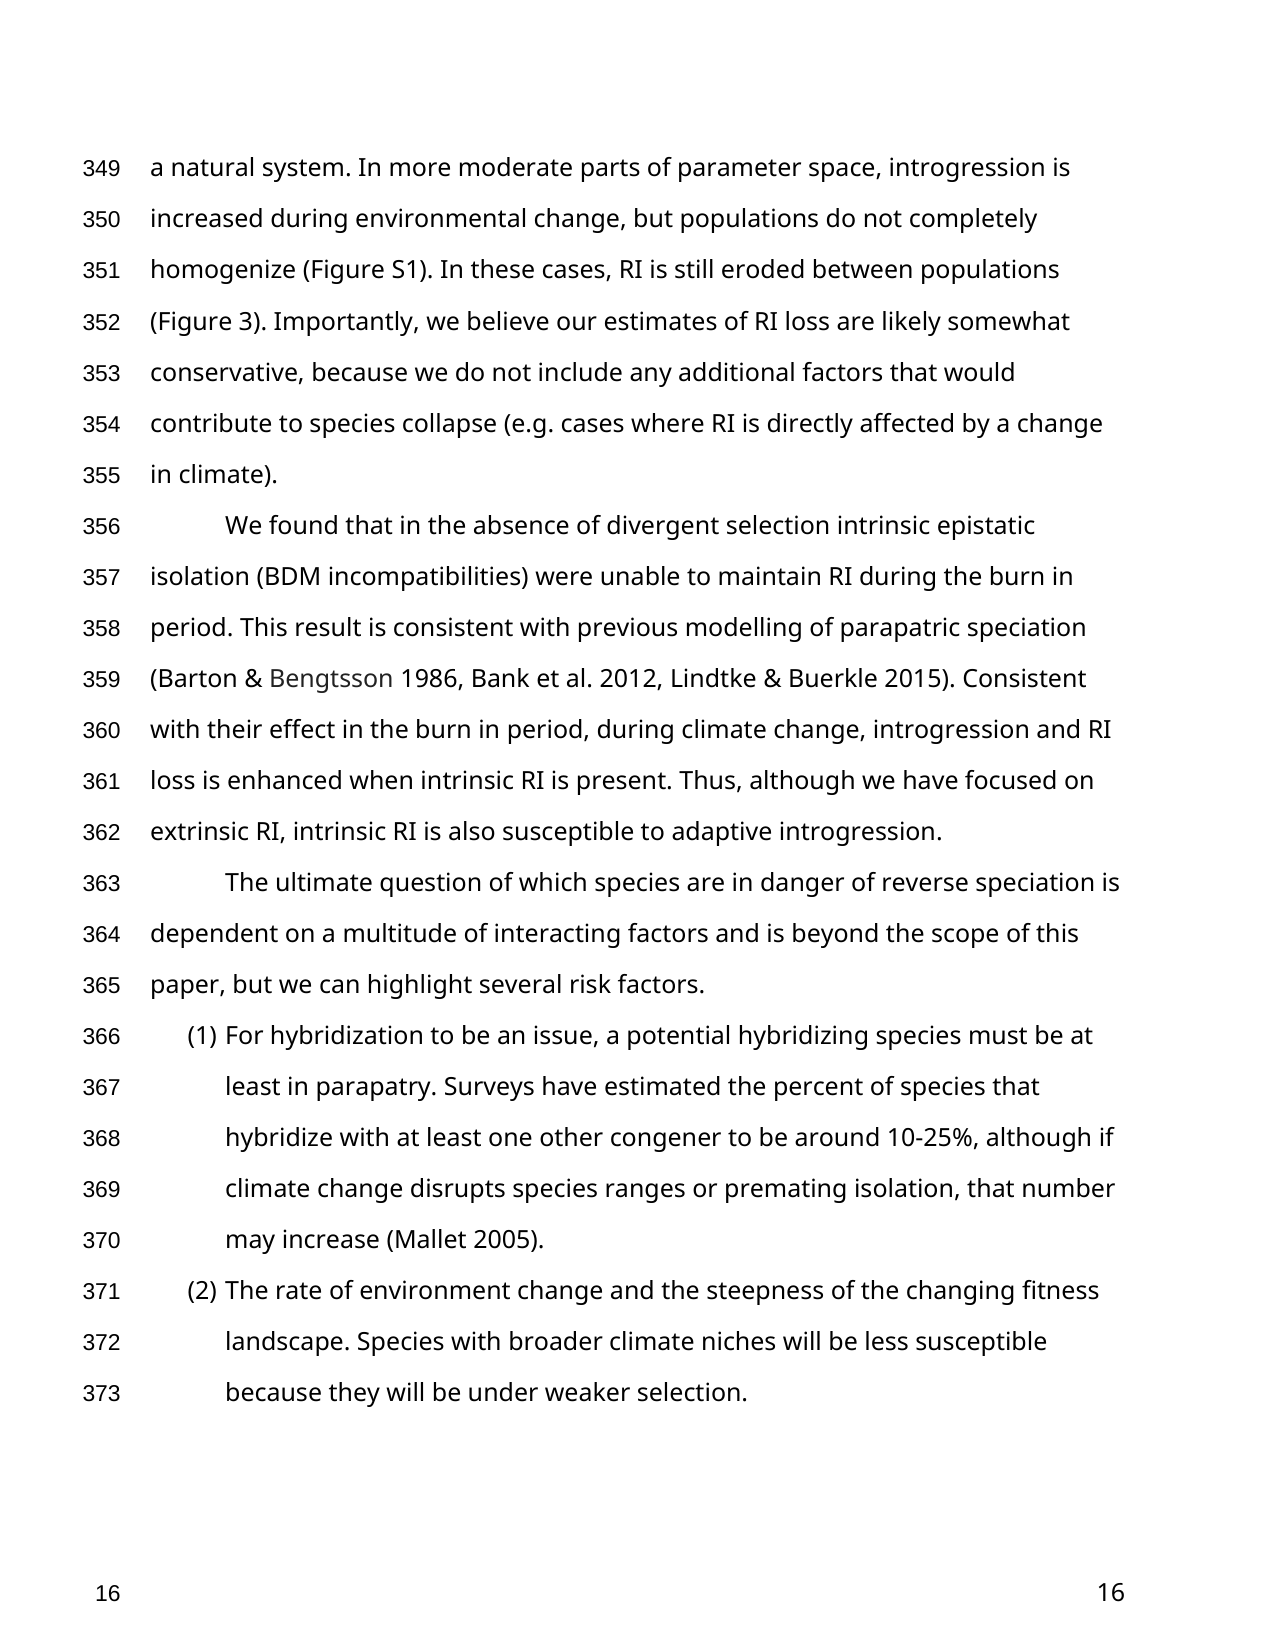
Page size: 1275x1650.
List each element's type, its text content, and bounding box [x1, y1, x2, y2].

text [150, 150, 1125, 490]
text We found that in the absence of divergent selection intrinsic epistatic isolation (BDM incompatibilities) were unable to maintain RI during the burn in period. This result is consistent with previous modelling of parapatric speciation (Barton & Bengtsson 1986, Bank et al. 2012, Lindtke & Buerkle 2015). Consistent with their effect in the burn in period, during climate change, introgression and RI loss is enhanced when intrinsic RI is present. Thus, although we have focused on extrinsic RI, intrinsic RI is also susceptible to adaptive introgression. [150, 507, 1125, 848]
list For hybridization to be an issue, a potential hybridizing species must be at least in parapatry. Surveys have estimated the percent of species that hybridize with at least one other congener to be around 10-25%, although if climate change disrupts species ranges or premating isolation, that number may increase (Mallet 2005). [187, 1018, 1125, 1256]
text The ultimate question of which species are in danger of reverse speciation is dependent on a multitude of interacting factors and is beyond the scope of this paper, but we can highlight several risk factors. [150, 864, 1125, 1001]
list The rate of environment change and the steepness of the changing fitness landscape. Species with broader climate niches will be less susceptible because they will be under weaker selection. [187, 1273, 1125, 1409]
